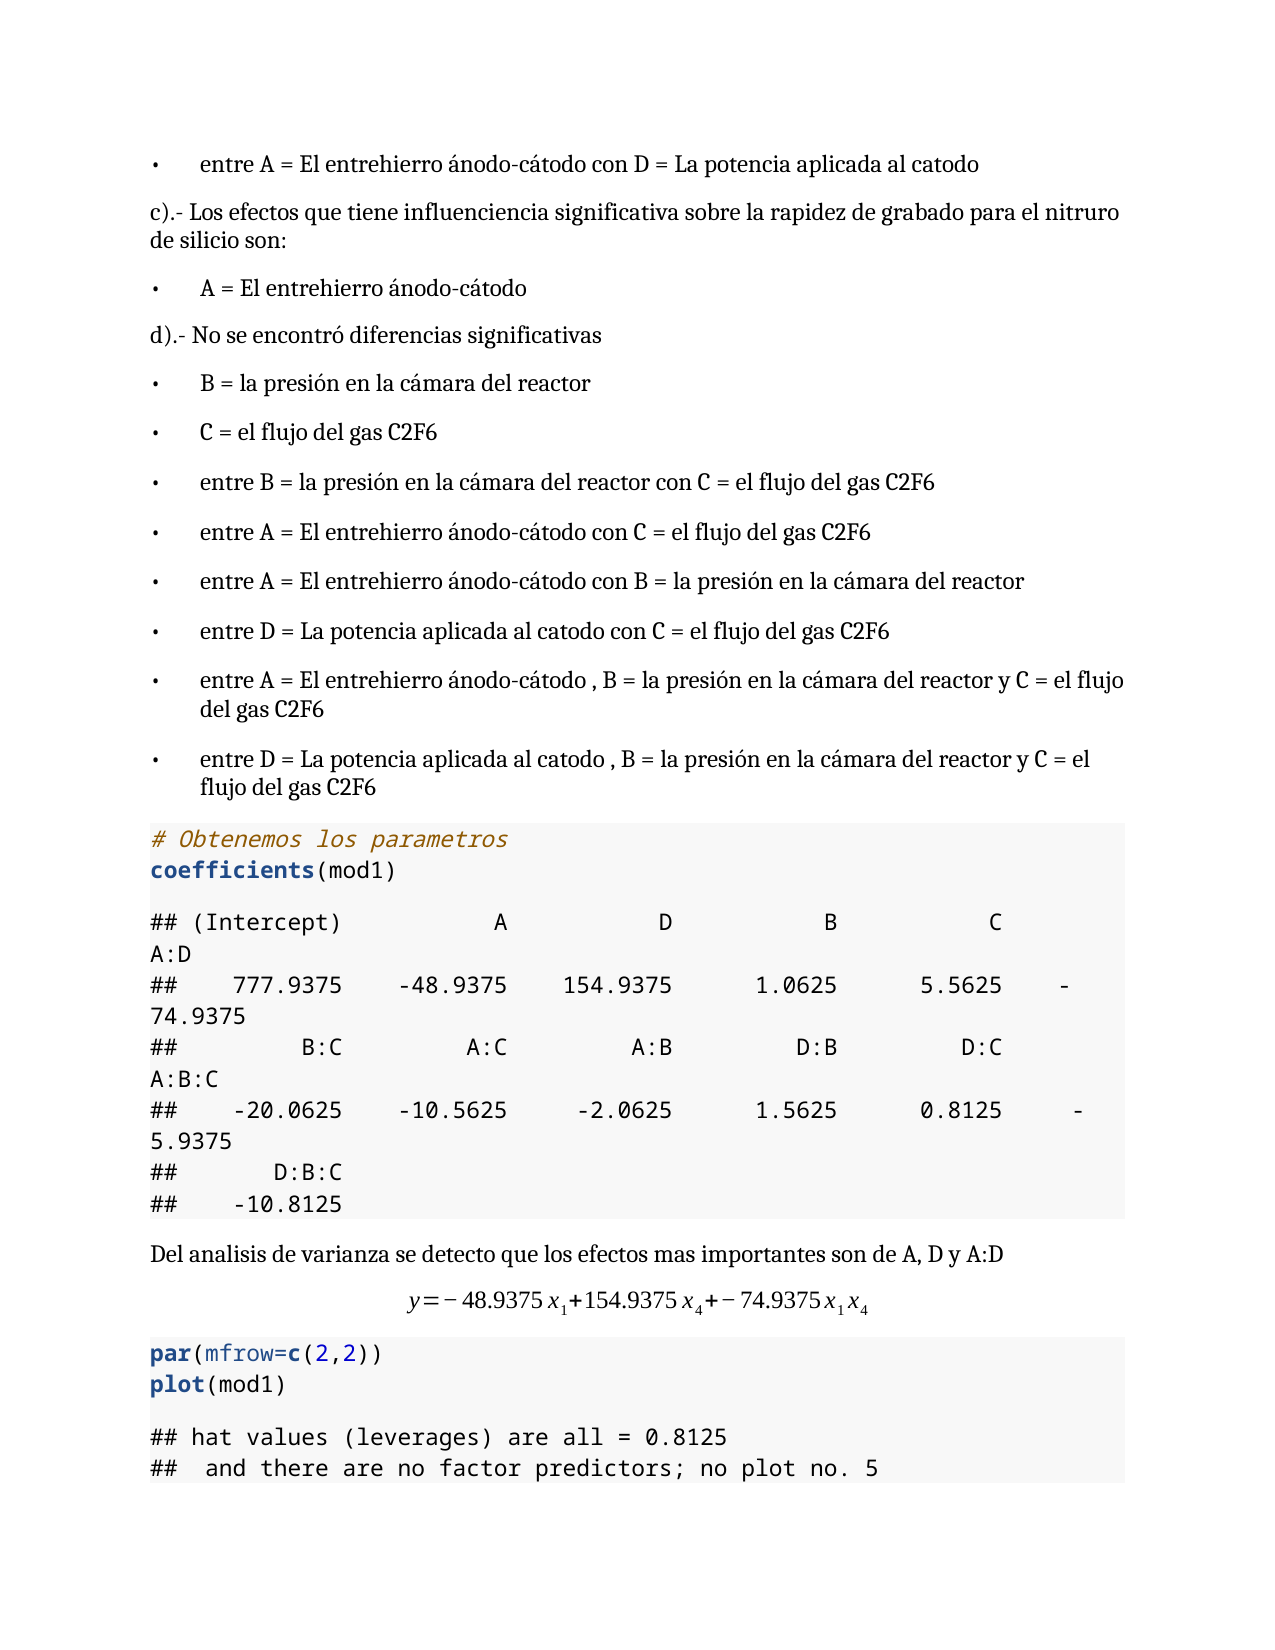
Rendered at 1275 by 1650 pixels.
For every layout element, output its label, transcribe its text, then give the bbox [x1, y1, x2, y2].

list entre A = El entrehierro ánodo-cátodo con D = La potencia aplicada al catodo [150, 150, 1125, 179]
text # Obtenemos los parametros coefficients(mod1) [397, 823, 1125, 885]
list entre D = La potencia aplicada al catodo con C = el flujo del gas C2F6 [150, 617, 1125, 645]
list C = el flujo del gas C2F6 [150, 418, 1125, 447]
list B = la presión en la cámara del reactor [150, 369, 1125, 397]
text c).- Los efectos que tiene influenciencia significativa sobre la rapidez de grabado para el nitruro de silicio son: [150, 197, 1125, 255]
list entre B = la presión en la cámara del reactor con C = el flujo del gas C2F6 [150, 468, 1125, 497]
list entre A = El entrehierro ánodo-cátodo con C = el flujo del gas C2F6 [150, 517, 1125, 546]
list entre A = El entrehierro ánodo-cátodo , B = la presión en la cámara del reactor y C = el flujo del gas C2F6 [150, 666, 1125, 724]
list entre D = La potencia aplicada al catodo , B = la presión en la cámara del reactor y C = el flujo del gas C2F6 [150, 744, 1125, 802]
text par(mfrow=c(2,2)) plot(mod1) [150, 1337, 1125, 1400]
text ## (Intercept) A D B C A:D ## 777.9375 -48.9375 154.9375 1.0625 5.5625 -74.9375 ## B:C A:C A:B D:B D:C A:B:C ## -20.0625 -10.5625 -2.0625 1.5625 0.8125 -5.9375 ## D:B:C ## -10.8125 [150, 906, 1125, 1219]
text Del analisis de varianza se detecto que los efectos mas importantes son de A, D y A:D [150, 1239, 1125, 1268]
text ## hat values (leverages) are all = 0.8125 ## and there are no factor predictors; no plot no. 5 [150, 1421, 1125, 1483]
list entre A = El entrehierro ánodo-cátodo con B = la presión en la cámara del reactor [150, 567, 1125, 596]
list A = El entrehierro ánodo-cátodo [150, 274, 1125, 302]
text d).- No se encontró diferencias significativas [150, 321, 1125, 350]
